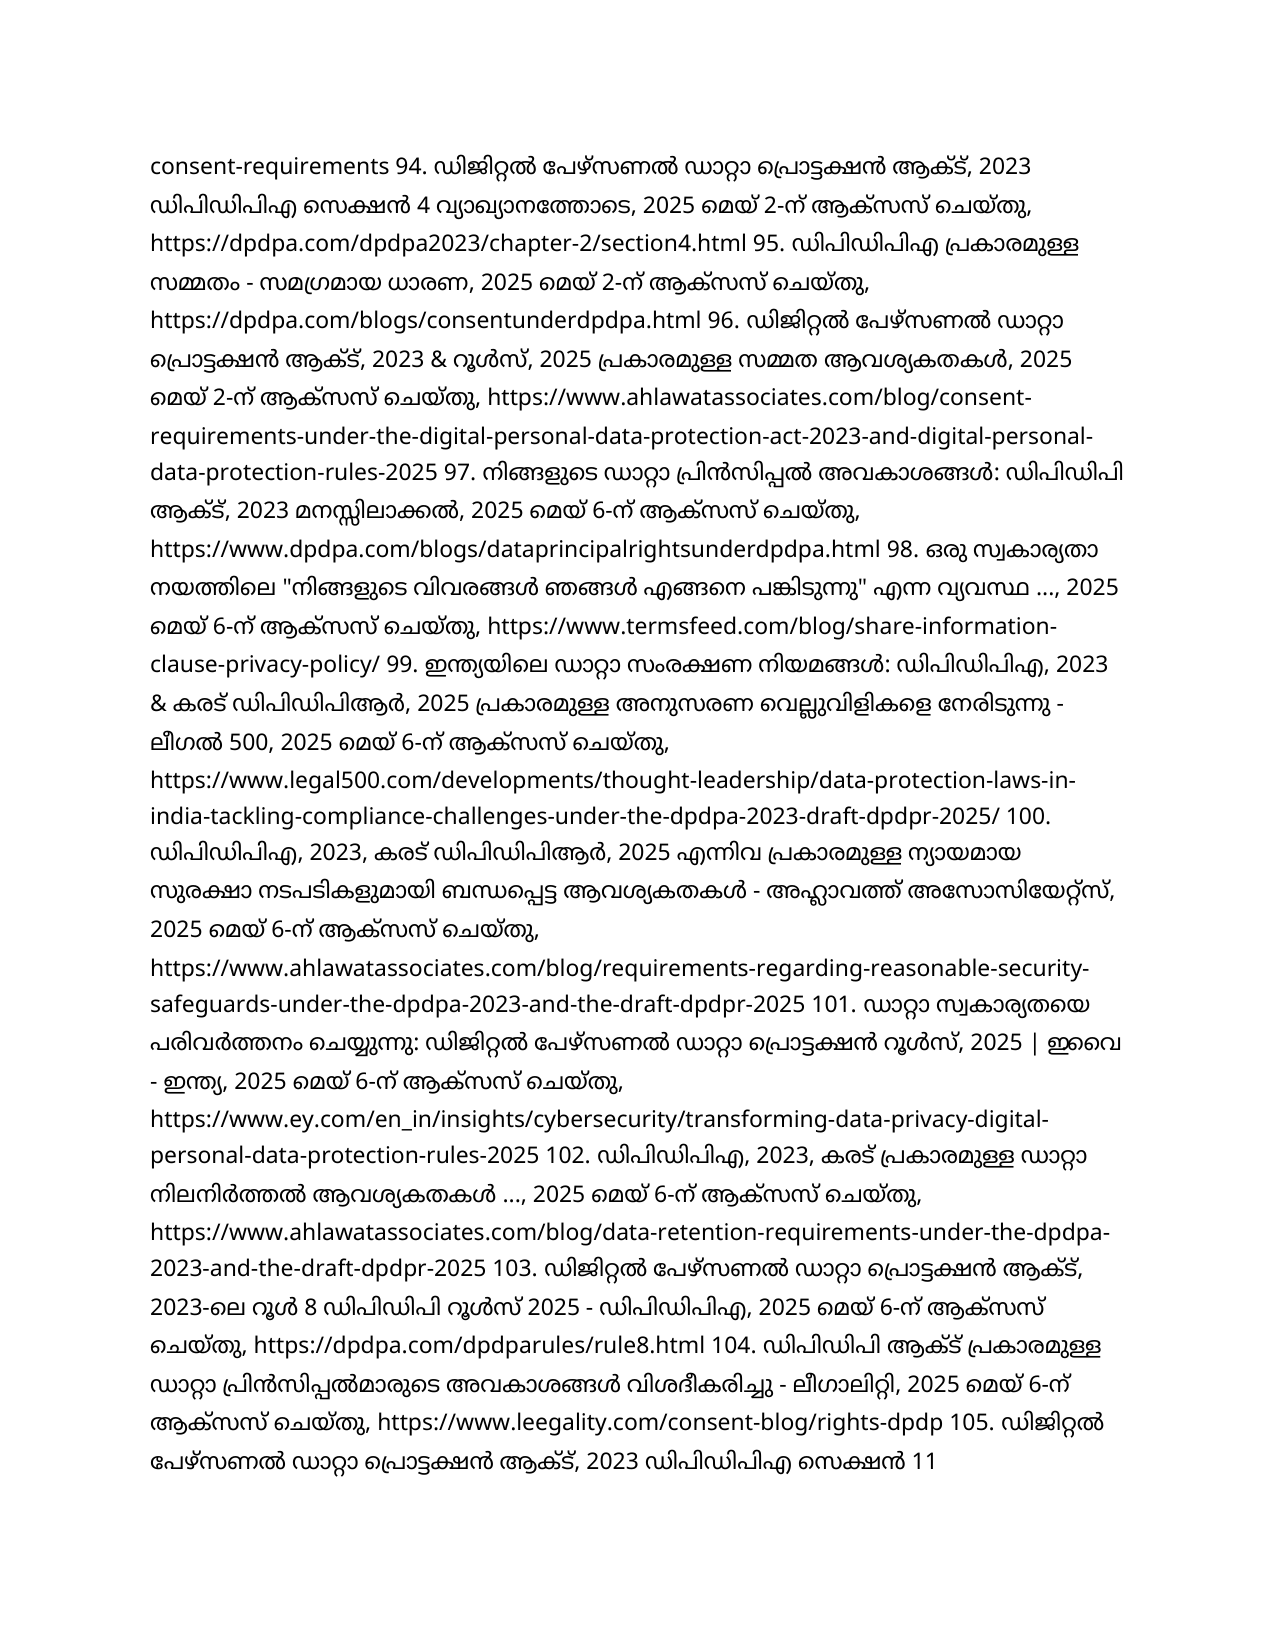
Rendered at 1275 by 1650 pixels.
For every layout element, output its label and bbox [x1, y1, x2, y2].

text [150, 150, 1125, 1479]
